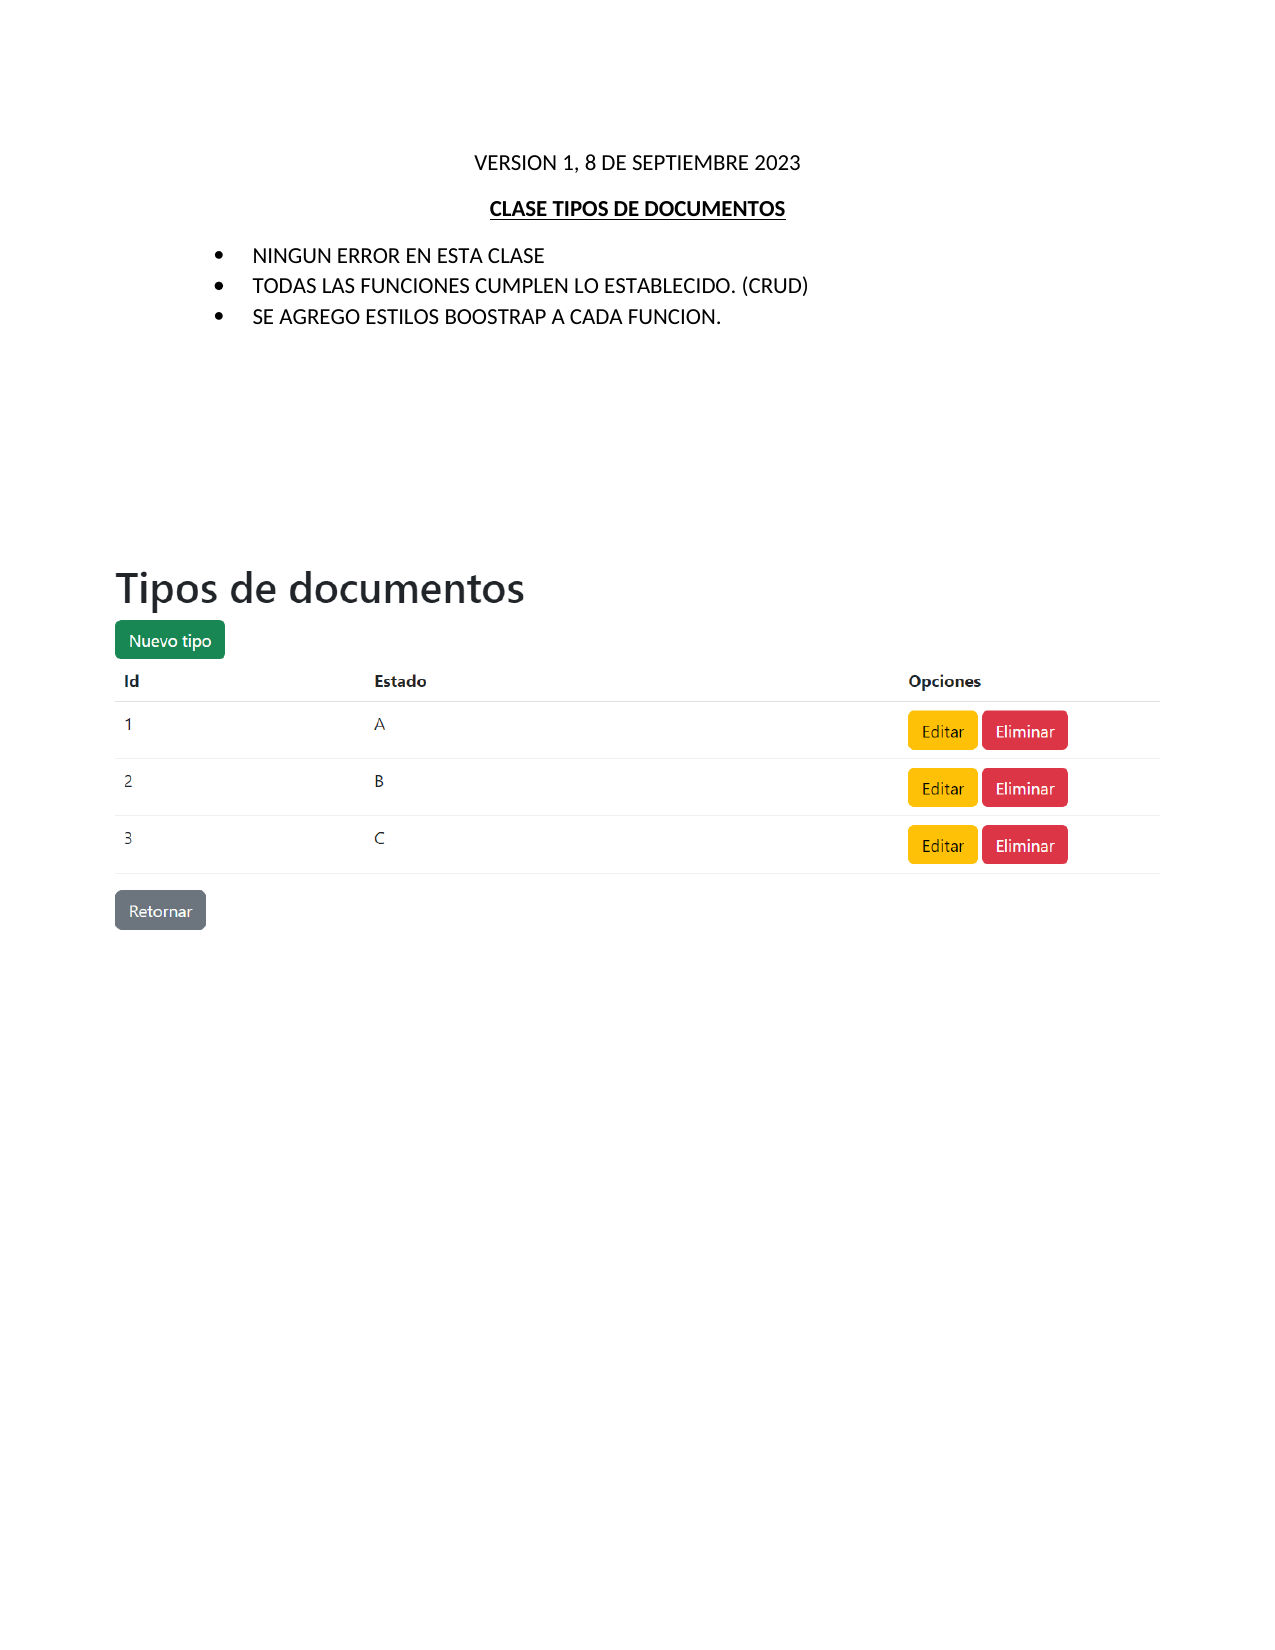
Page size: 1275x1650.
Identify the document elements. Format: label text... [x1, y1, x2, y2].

list TODAS LAS FUNCIONES CUMPLEN LO ESTABLECIDO. (CRUD) [215, 272, 1098, 299]
picture [115, 564, 1160, 989]
text CLASE TIPOS DE DOCUMENTOS [177, 194, 1098, 222]
text VERSION 1, 8 DE SEPTIEMBRE 2023 [177, 148, 1098, 176]
list SE AGREGO ESTILOS BOOSTRAP A CADA FUNCION. [215, 302, 1098, 330]
list NINGUN ERROR EN ESTA CLASE [215, 241, 1098, 269]
